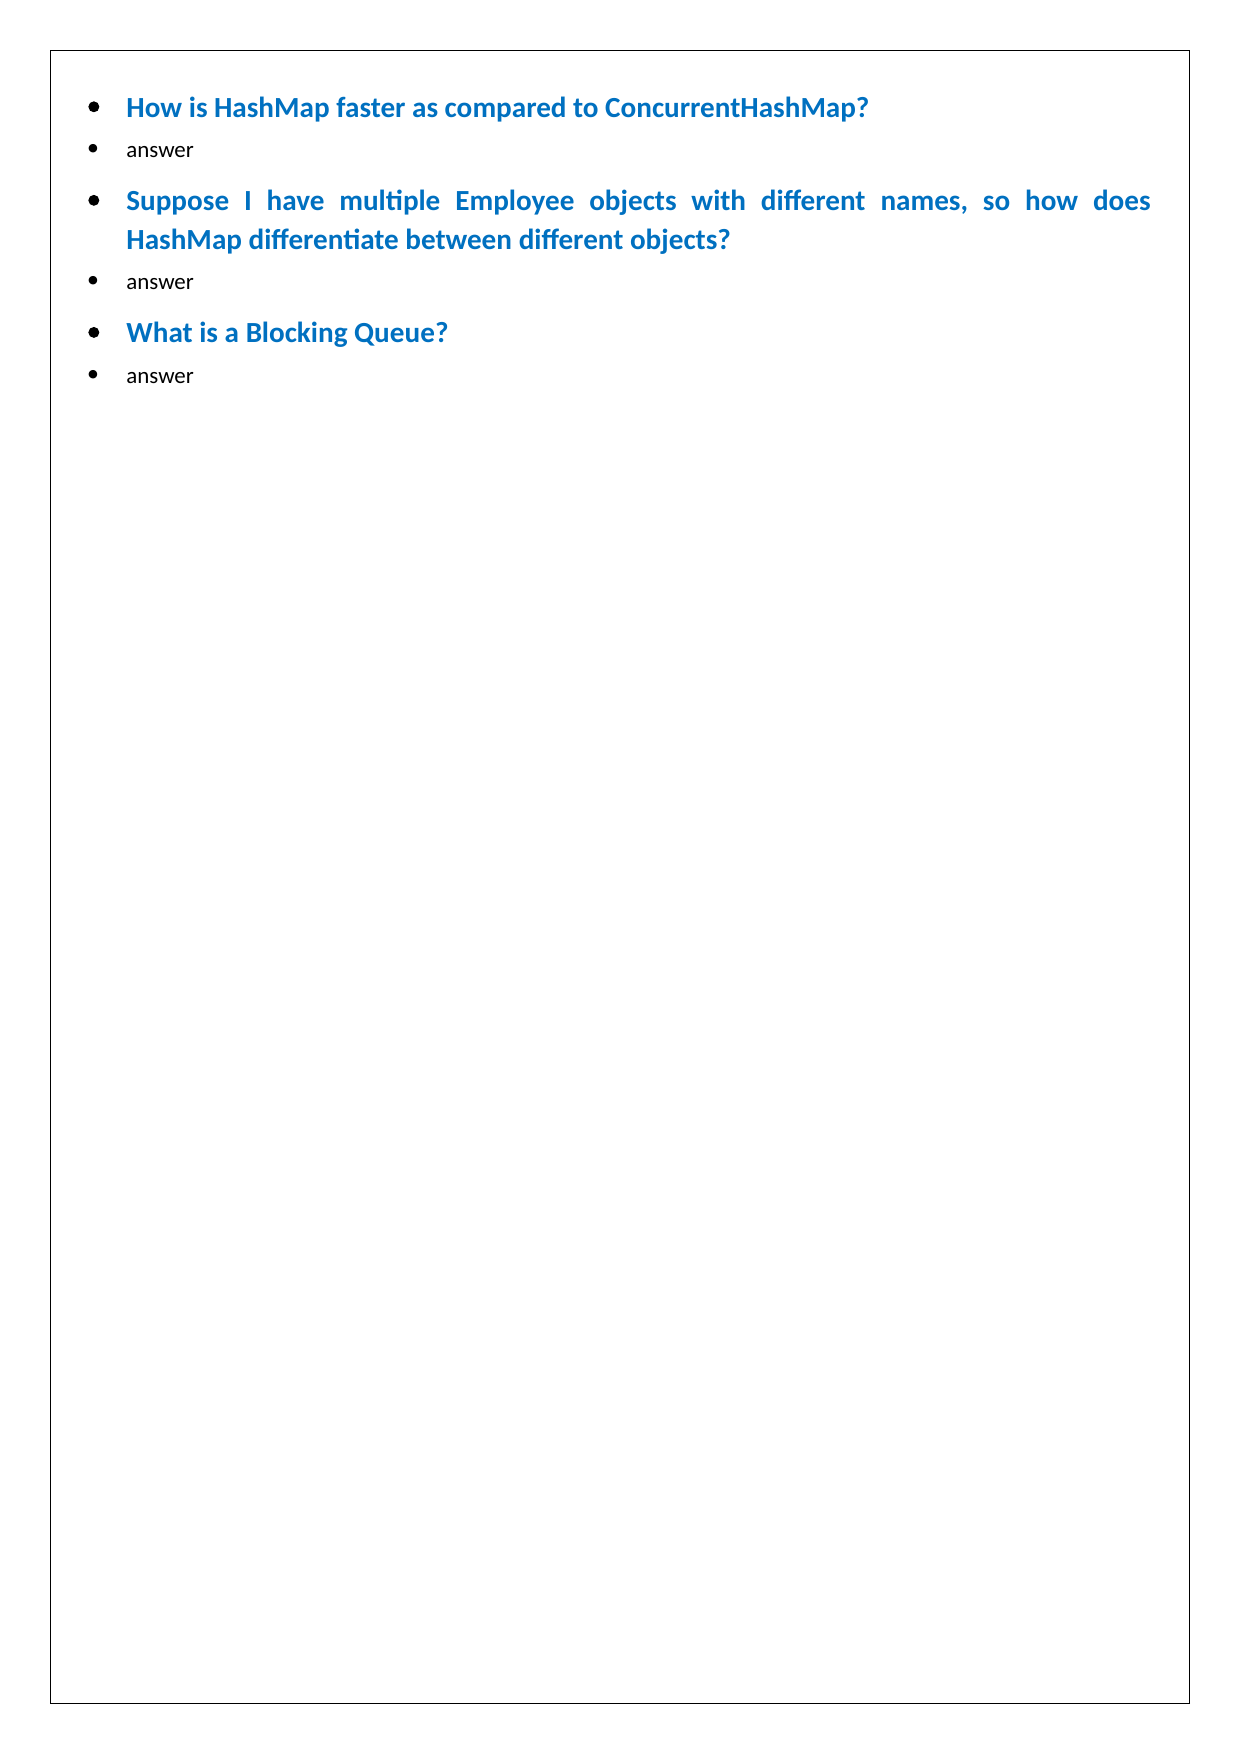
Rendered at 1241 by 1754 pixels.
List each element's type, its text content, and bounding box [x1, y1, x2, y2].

subtitle How is HashMap faster as compared to ConcurrentHashMap? [89, 89, 1152, 124]
subtitle What is a Blocking Queue? [89, 314, 1152, 350]
list answer [89, 267, 1152, 296]
list answer [89, 361, 1152, 389]
list answer [89, 135, 1152, 163]
subtitle Suppose I have multiple Employee objects with different names, so how does HashMap differentiate between different objects? [89, 182, 1152, 256]
